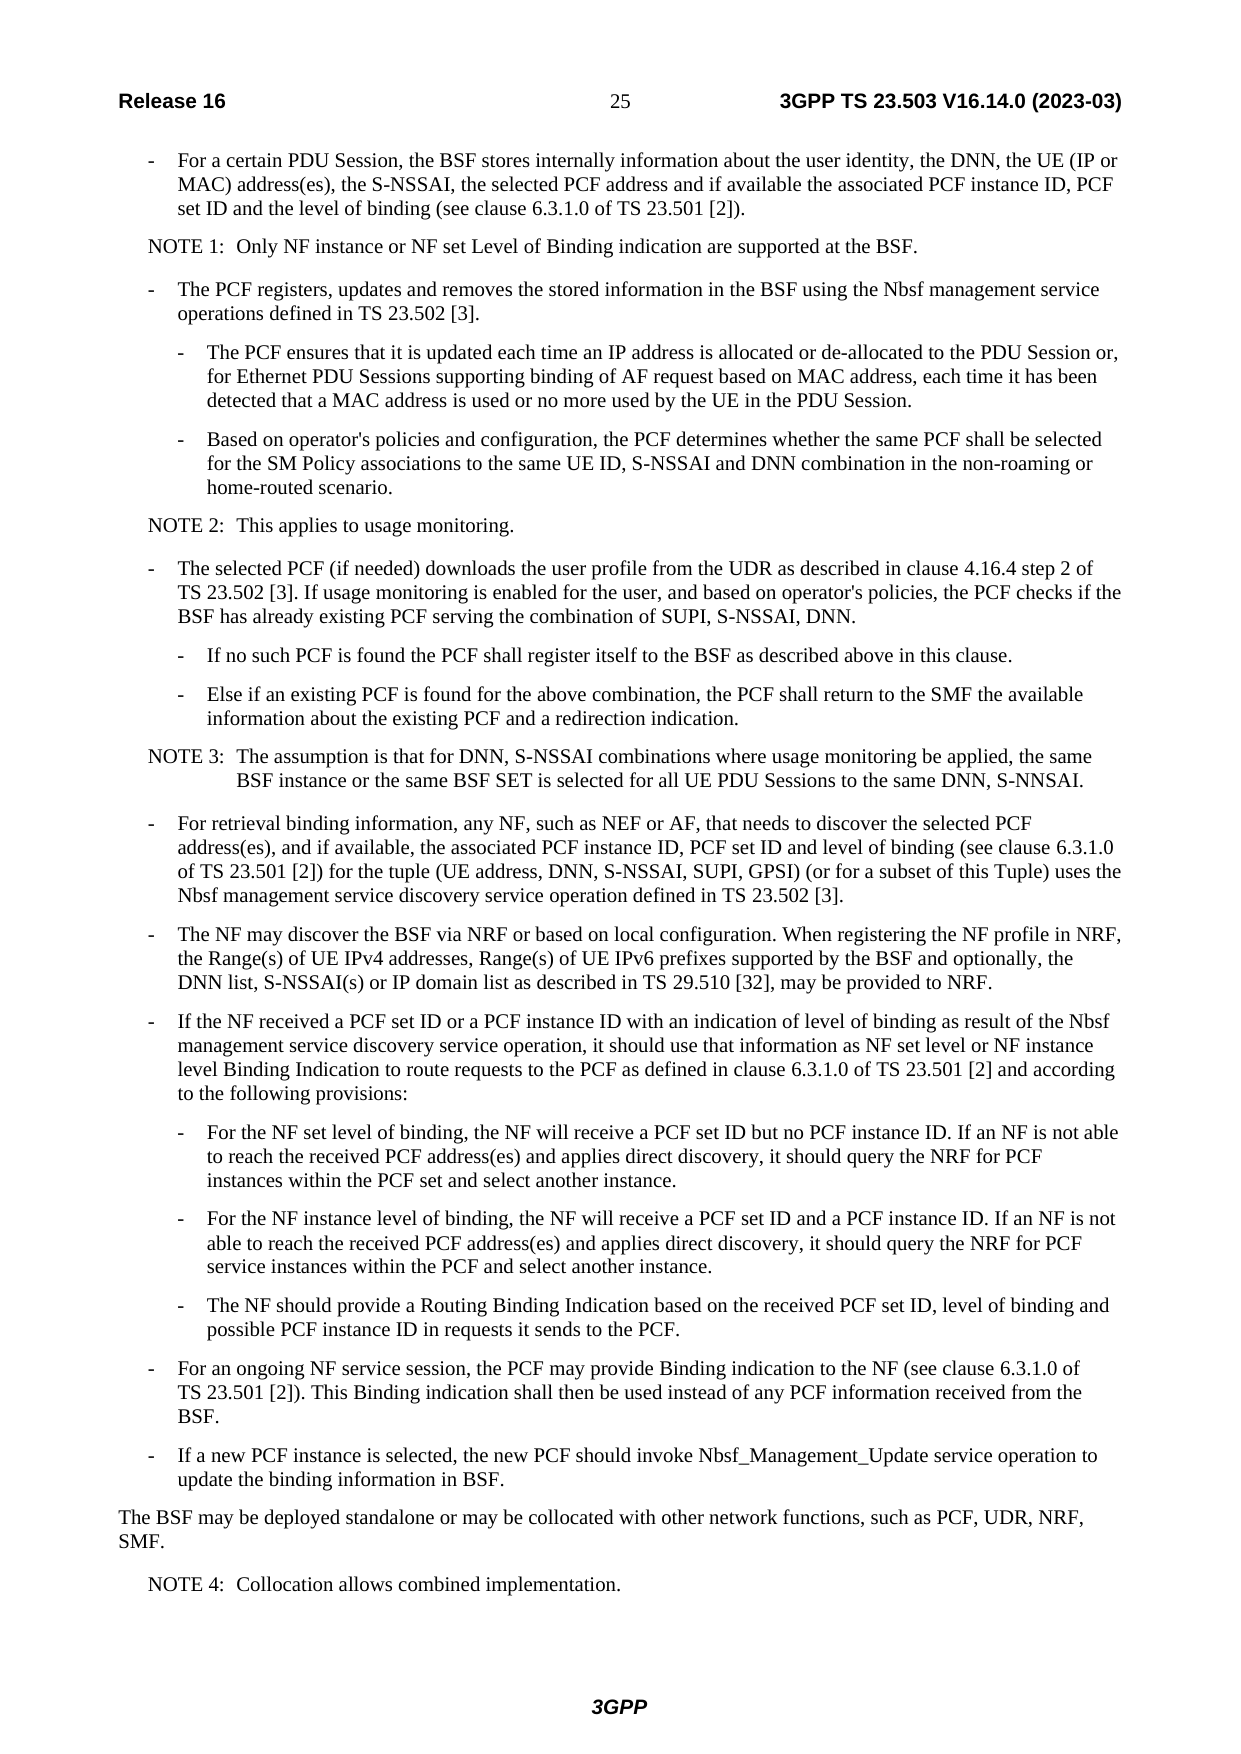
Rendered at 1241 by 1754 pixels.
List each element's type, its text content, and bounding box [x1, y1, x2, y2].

text NOTE 1: Only NF instance or NF set Level of Binding indication are supported at the BSF. [148, 234, 1122, 258]
text NOTE 4: Collocation allows combined implementation. [148, 1572, 1122, 1596]
text - The PCF registers, updates and removes the stored information in the BSF using the Nbsf management service operations defined in TS 23.502 [3]. [148, 277, 1122, 325]
text The BSF may be deployed standalone or may be collocated with other network functions, such as PCF, UDR, NRF, SMF. [118, 1505, 1122, 1553]
text NOTE 2: This applies to usage monitoring. [148, 513, 1122, 537]
text - The NF may discover the BSF via NRF or based on local configuration. When registering the NF profile in NRF, the Range(s) of UE IPv4 addresses, Range(s) of UE IPv6 prefixes supported by the BSF and optionally, the DNN list, S-NSSAI(s) or IP domain list as described in TS 29.510 [32], may be provided to NRF. [148, 922, 1122, 994]
text - The NF should provide a Routing Binding Indication based on the received PCF set ID, level of binding and possible PCF instance ID in requests it sends to the PCF. [177, 1293, 1122, 1341]
text - For the NF set level of binding, the NF will receive a PCF set ID but no PCF instance ID. If an NF is not able to reach the received PCF address(es) and applies direct discovery, it should query the NRF for PCF instances within the PCF set and select another instance. [177, 1119, 1122, 1192]
text - For the NF instance level of binding, the NF will receive a PCF set ID and a PCF instance ID. If an NF is not able to reach the received PCF address(es) and applies direct discovery, it should query the NRF for PCF service instances within the PCF and select another instance. [177, 1206, 1122, 1278]
text - For retrieval binding information, any NF, such as NEF or AF, that needs to discover the selected PCF address(es), and if available, the associated PCF instance ID, PCF set ID and level of binding (see clause 6.3.1.0 of TS 23.501 [2]) for the tuple (UE address, DNN, S-NSSAI, SUPI, GPSI) (or for a subset of this Tuple) uses the Nbsf management service discovery service operation defined in TS 23.502 [3]. [148, 811, 1122, 907]
text - For an ongoing NF service session, the PCF may provide Binding indication to the NF (see clause 6.3.1.0 of TS 23.501 [2]). This Binding indication shall then be used instead of any PCF information received from the BSF. [148, 1356, 1122, 1428]
text - If the NF received a PCF set ID or a PCF instance ID with an indication of level of binding as result of the Nbsf management service discovery service operation, it should use that information as NF set level or NF instance level Binding Indication to route requests to the PCF as defined in clause 6.3.1.0 of TS 23.501 [2] and according to the following provisions: [148, 1009, 1122, 1105]
text - Else if an existing PCF is found for the above combination, the PCF shall return to the SMF the available information about the existing PCF and a redirection indication. [177, 682, 1122, 730]
text NOTE 3: The assumption is that for DNN, S-NSSAI combinations where usage monitoring be applied, the same BSF instance or the same BSF SET is selected for all UE PDU Sessions to the same DNN, S-NNSAI. [148, 744, 1122, 792]
text - If a new PCF instance is selected, the new PCF should invoke Nbsf_Management_Update service operation to update the binding information in BSF. [148, 1443, 1122, 1491]
text - For a certain PDU Session, the BSF stores internally information about the user identity, the DNN, the UE (IP or MAC) address(es), the S-NSSAI, the selected PCF address and if available the associated PCF instance ID, PCF set ID and the level of binding (see clause 6.3.1.0 of TS 23.501 [2]). [148, 147, 1122, 220]
text - The PCF ensures that it is updated each time an IP address is allocated or de-allocated to the PDU Session or, for Ethernet PDU Sessions supporting binding of AF request based on MAC address, each time it has been detected that a MAC address is used or no more used by the UE in the PDU Session. [177, 340, 1122, 412]
text - The selected PCF (if needed) downloads the user profile from the UDR as described in clause 4.16.4 step 2 of TS 23.502 [3]. If usage monitoring is enabled for the user, and based on operator's policies, the PCF checks if the BSF has already existing PCF serving the combination of SUPI, S-NSSAI, DNN. [148, 556, 1122, 628]
text - If no such PCF is found the PCF shall register itself to the BSF as described above in this clause. [177, 643, 1122, 667]
text - Based on operator's policies and configuration, the PCF determines whether the same PCF shall be selected for the SM Policy associations to the same UE ID, S-NSSAI and DNN combination in the non-roaming or home-routed scenario. [177, 427, 1122, 499]
